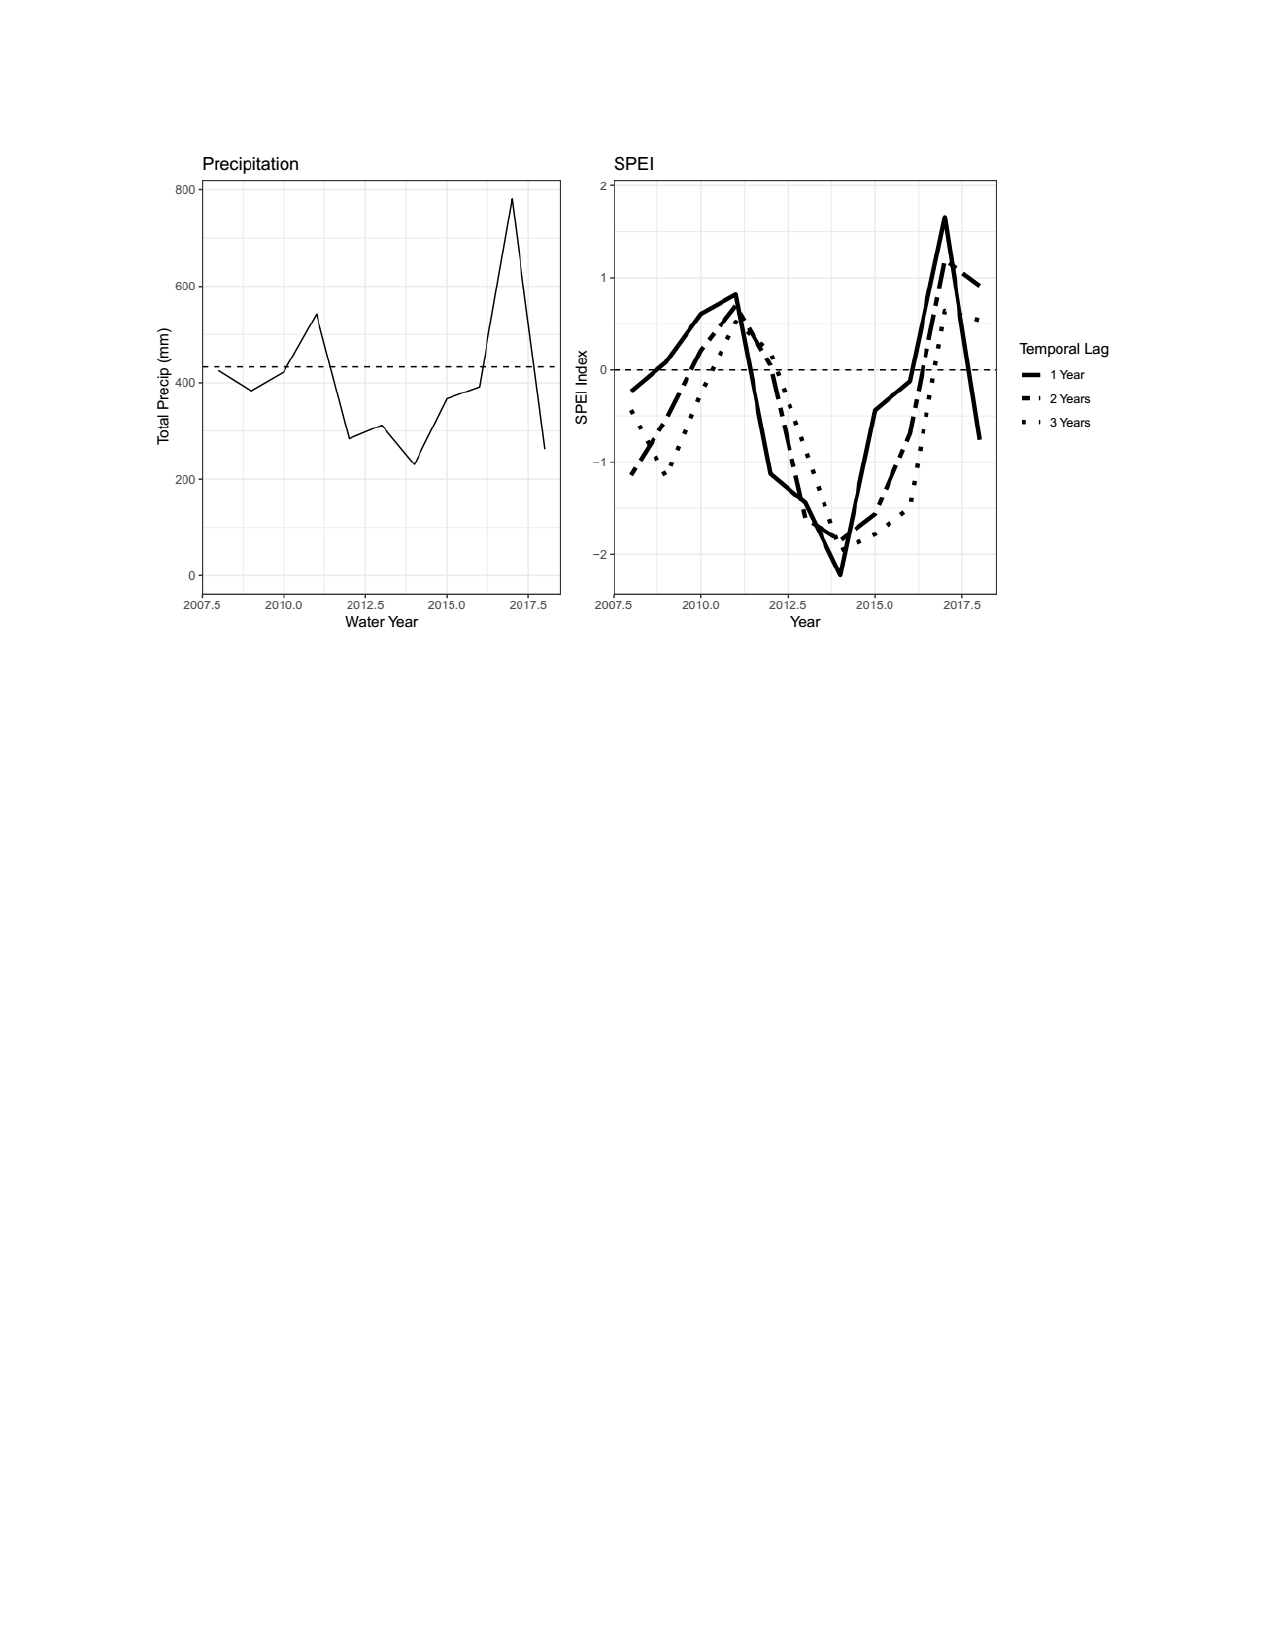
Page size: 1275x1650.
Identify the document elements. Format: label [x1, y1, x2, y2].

picture [150, 150, 1125, 637]
